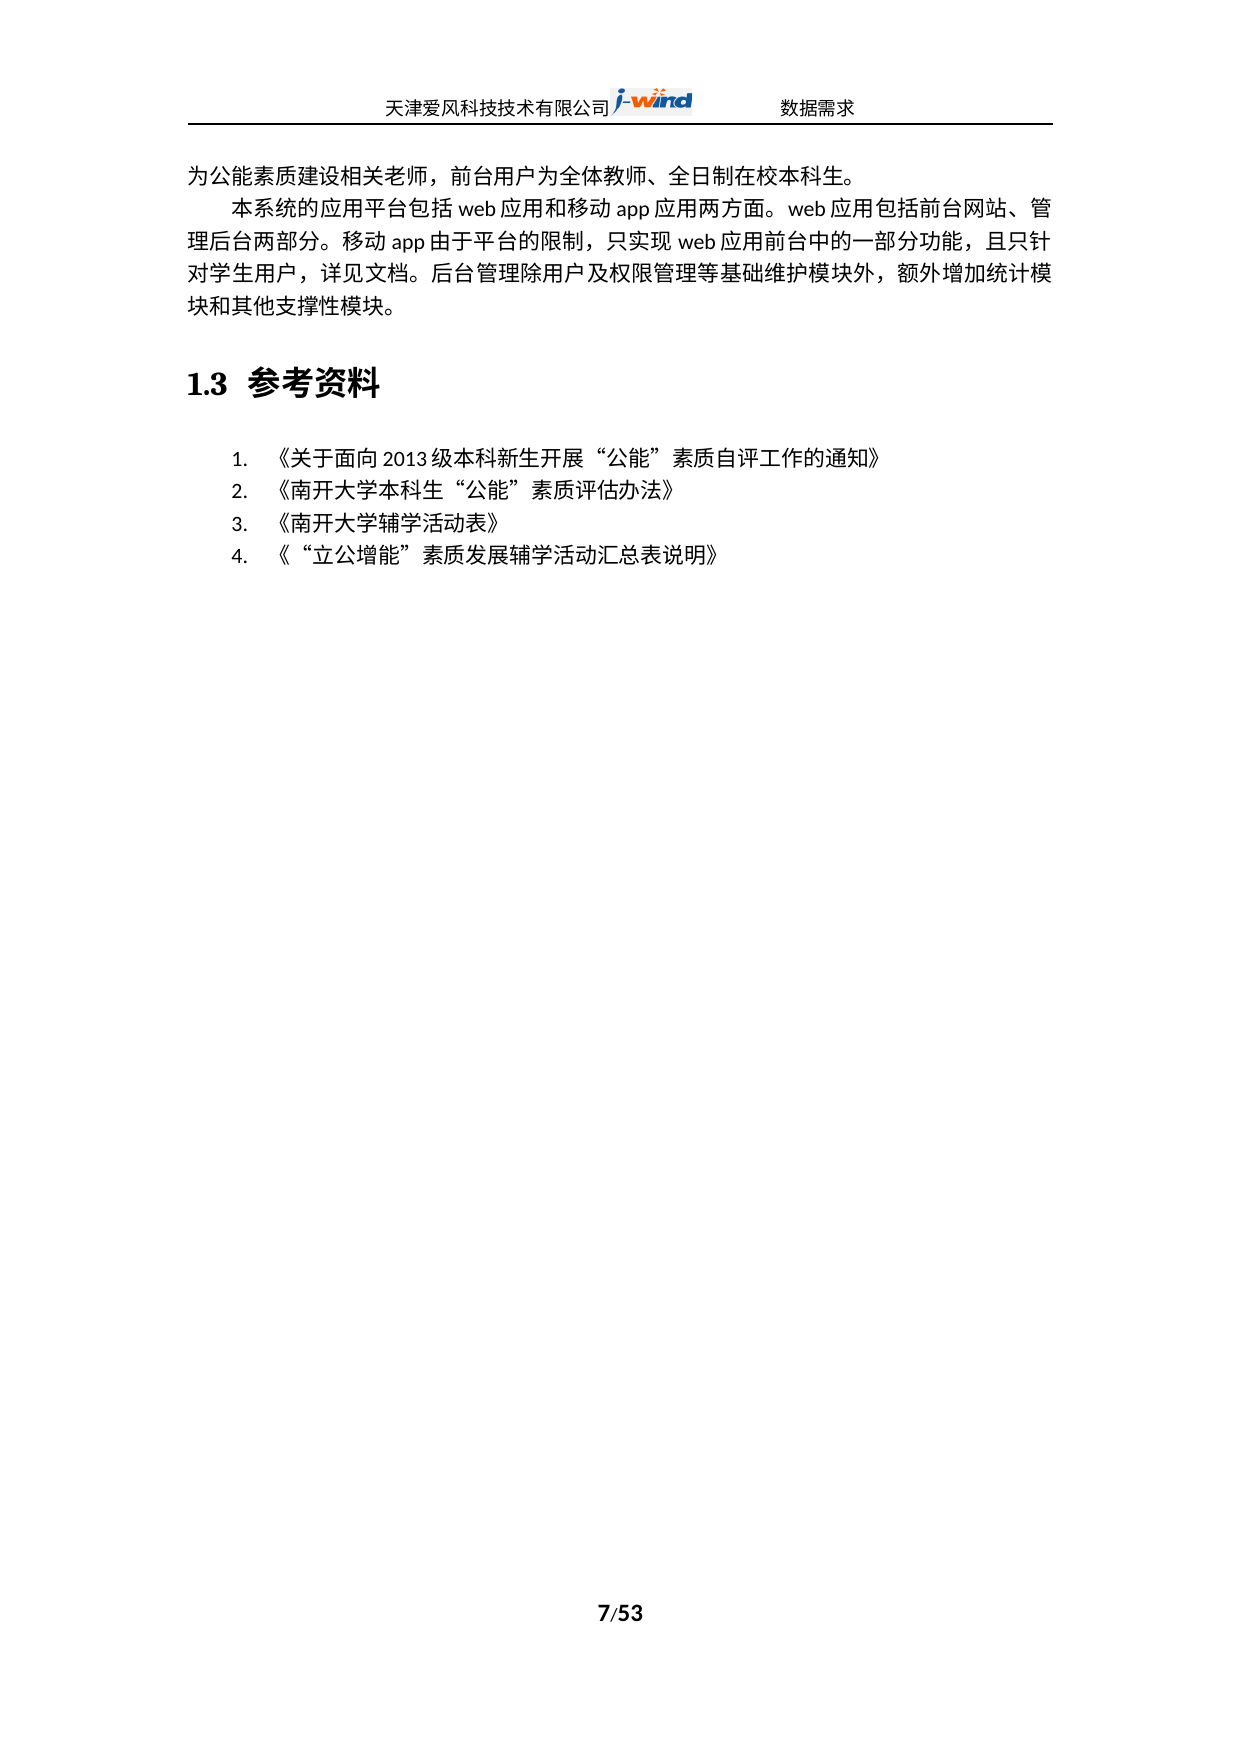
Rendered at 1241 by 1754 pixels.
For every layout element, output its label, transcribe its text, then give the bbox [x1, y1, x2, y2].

picture [610, 88, 693, 116]
list 《南开大学辅学活动表》 [231, 505, 1053, 538]
list 《“立公增能”素质发展辅学活动汇总表说明》 [231, 538, 1053, 570]
list 《南开大学本科生“公能”素质评估办法》 [231, 473, 1053, 505]
list 《关于面向2013级本科新生开展“公能”素质自评工作的通知》 [231, 440, 1053, 473]
text 本系统的应用平台包括web应用和移动app应用两方面。web应用包括前台网站、管理后台两部分。移动app由于平台的限制，只实现web应用前台中的一部分功能，且只针对学生用户，详见文档。后台管理除用户及权限管理等基础维护模块外，额外增加统计模块和其他支撑性模块。 [187, 191, 1053, 321]
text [187, 158, 1053, 191]
subtitle 参考资料 [187, 348, 1053, 413]
